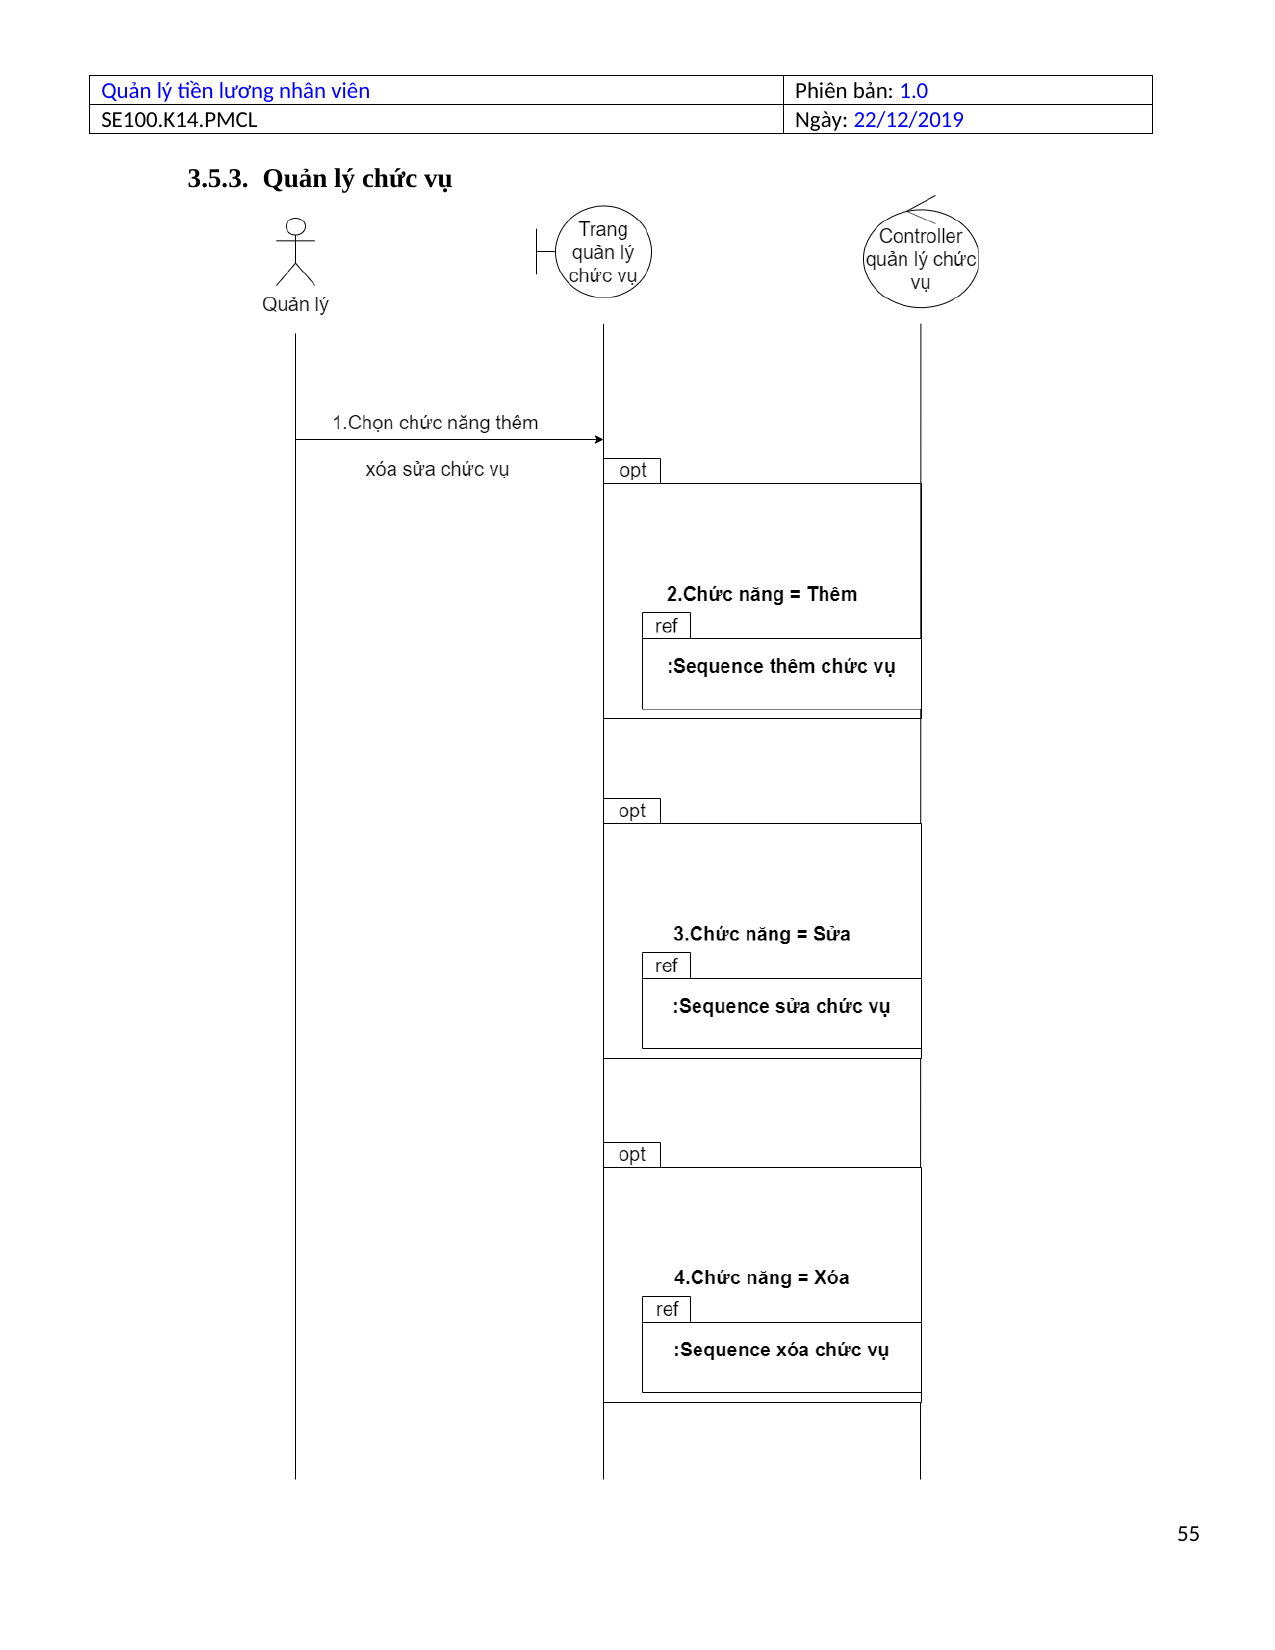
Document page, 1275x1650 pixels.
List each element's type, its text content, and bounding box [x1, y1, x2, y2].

list Quản lý chức vụ [187, 162, 1200, 193]
picture [262, 195, 979, 1481]
